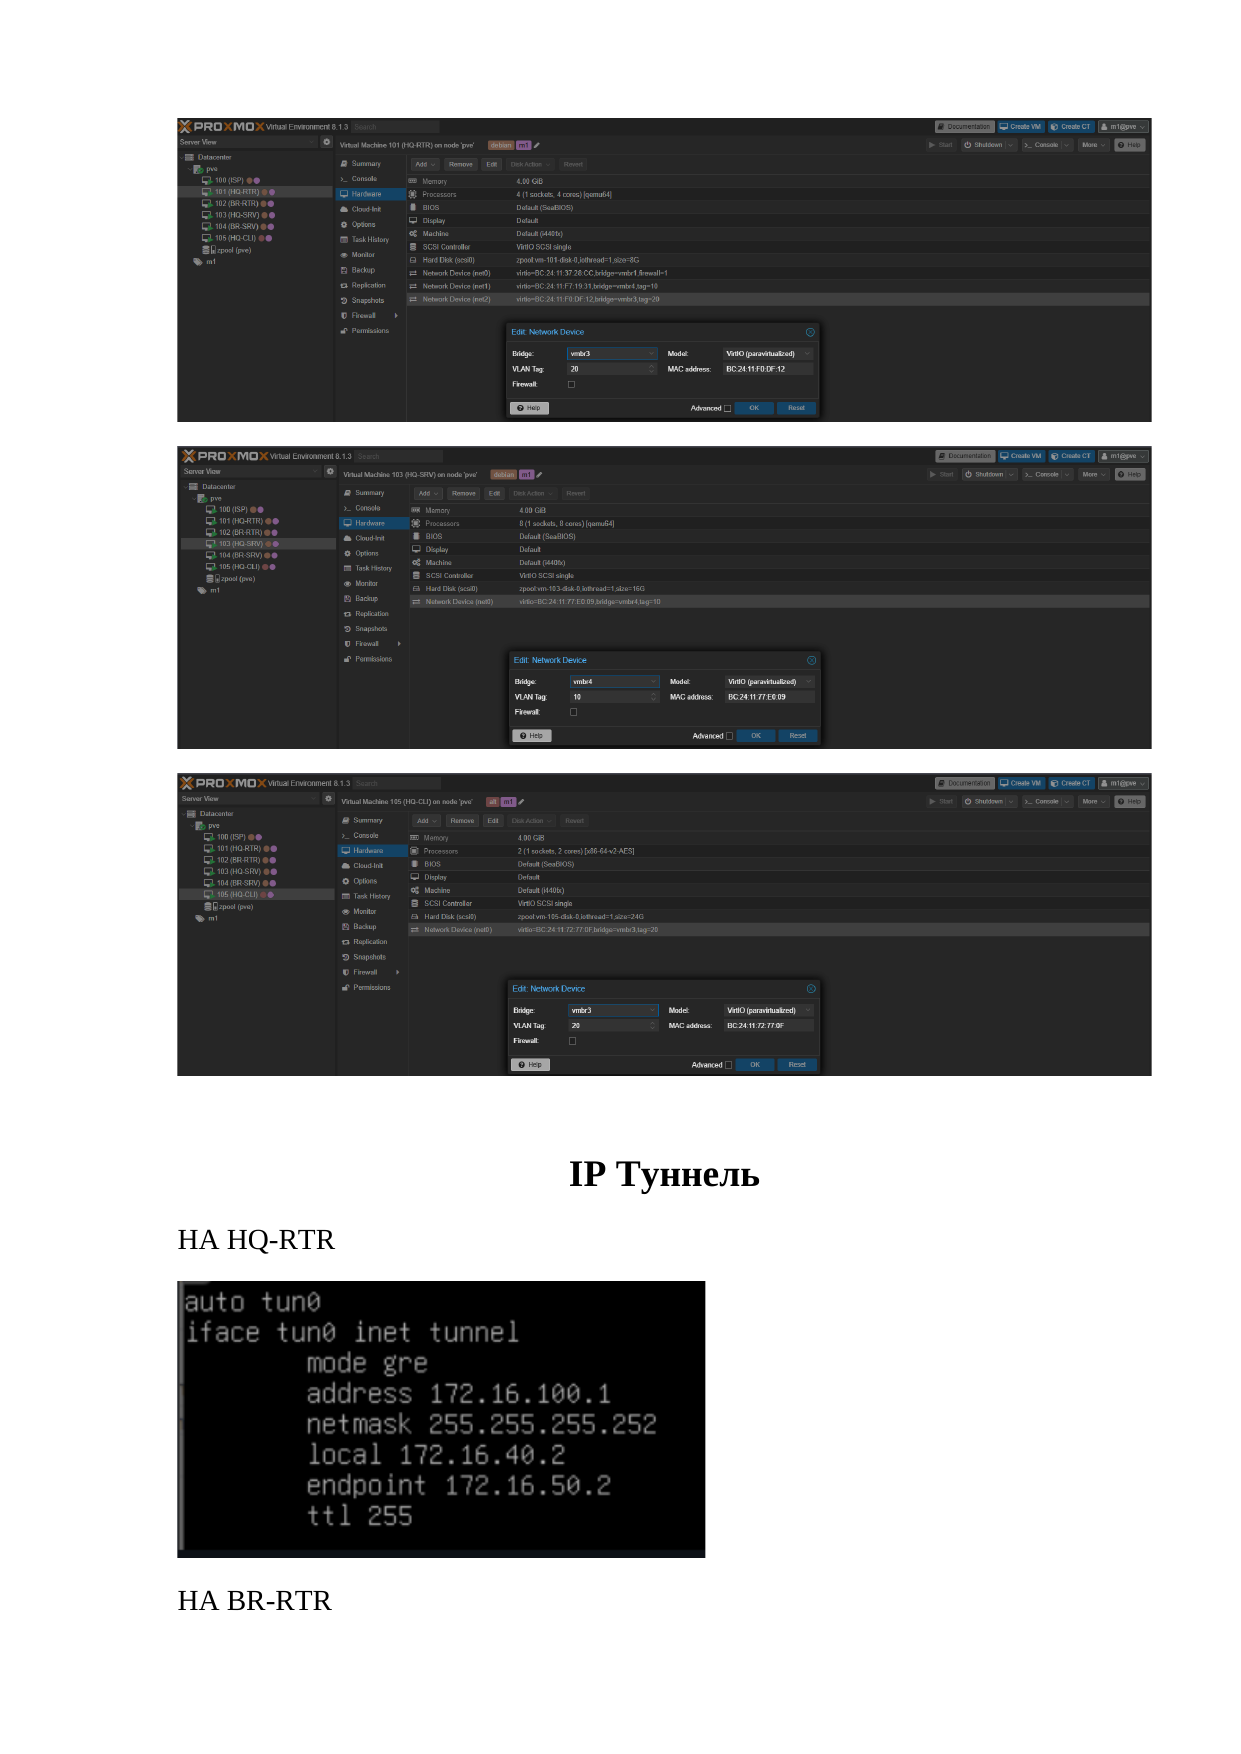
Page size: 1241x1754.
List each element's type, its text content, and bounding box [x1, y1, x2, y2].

text НА HQ-RTR [177, 1222, 1152, 1255]
picture [177, 446, 1152, 749]
text НА BR-RTR [177, 1583, 1152, 1616]
picture [177, 118, 1152, 422]
picture [177, 773, 1152, 1076]
text IP Туннель [177, 1151, 1152, 1194]
picture [177, 1281, 706, 1558]
